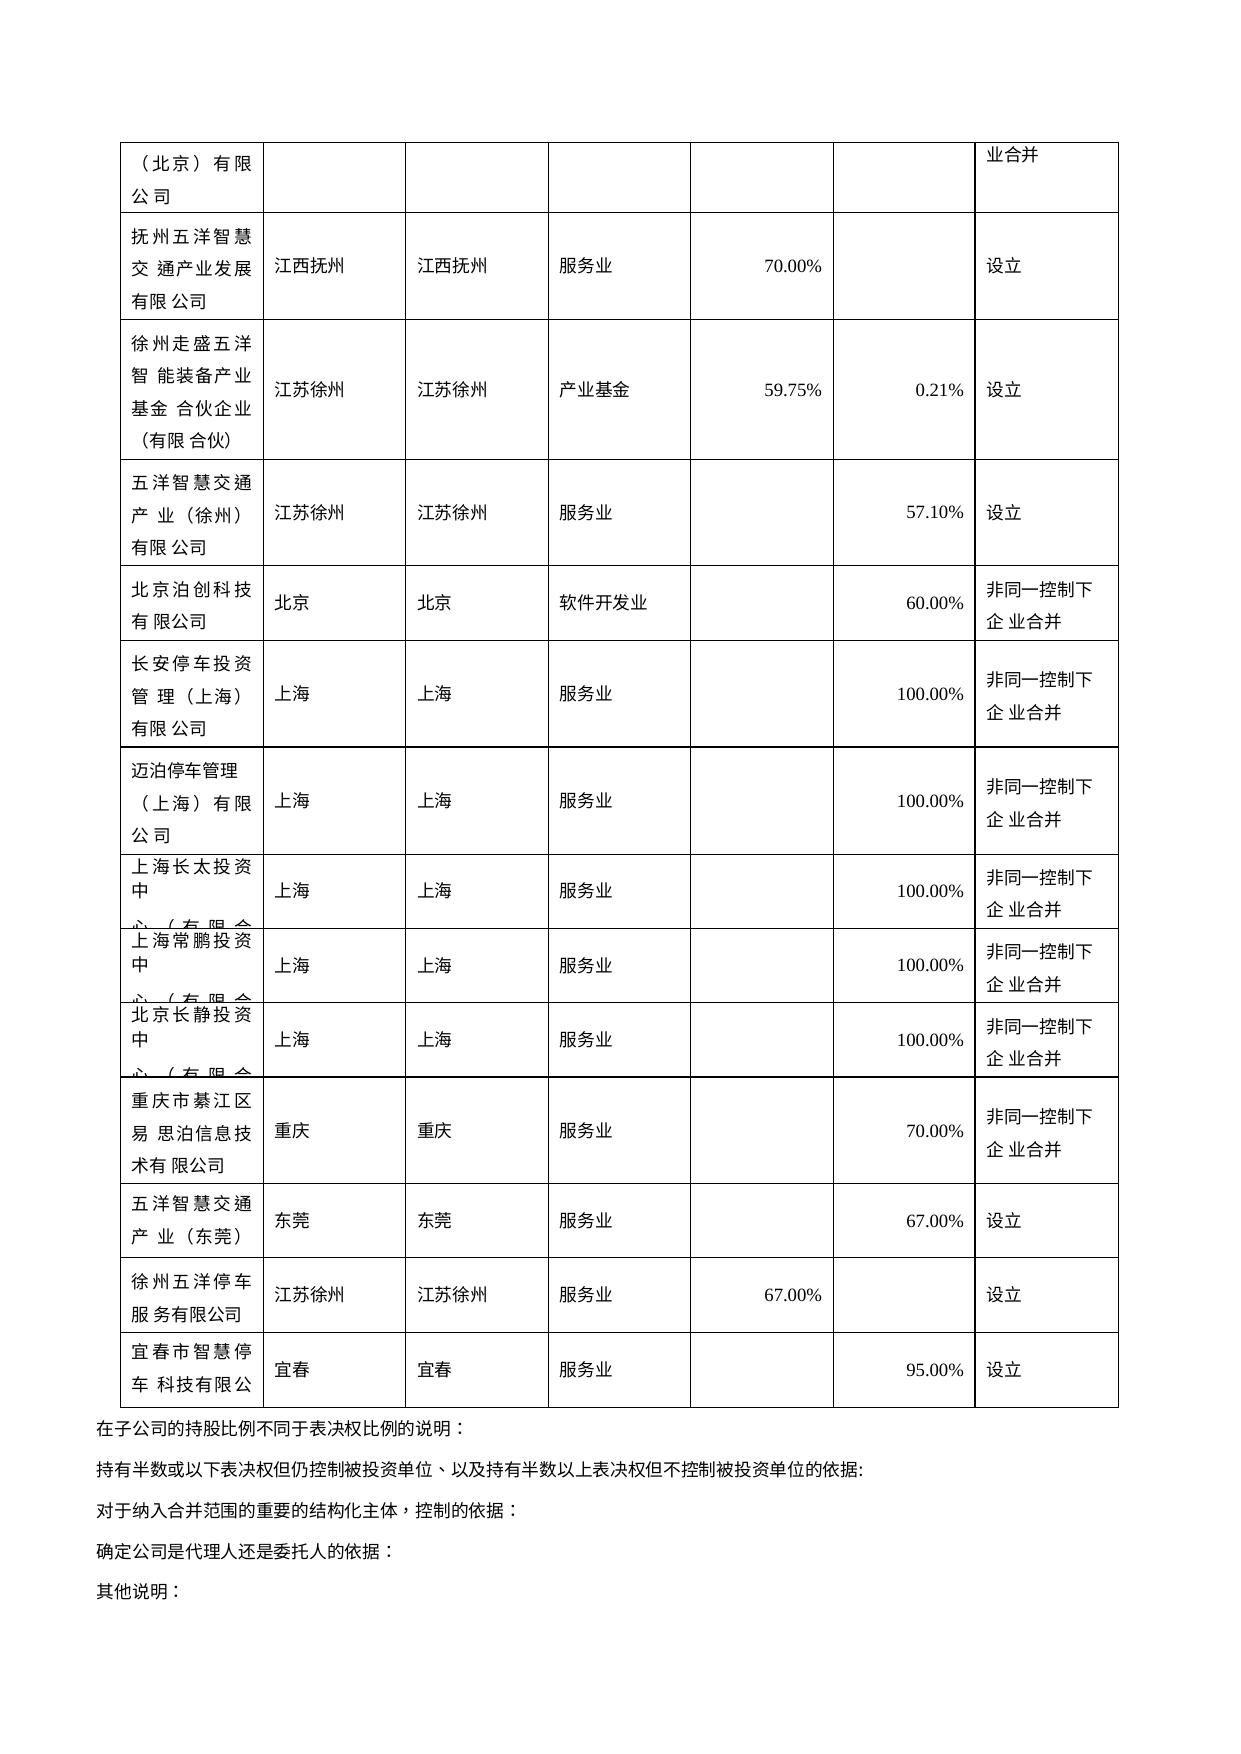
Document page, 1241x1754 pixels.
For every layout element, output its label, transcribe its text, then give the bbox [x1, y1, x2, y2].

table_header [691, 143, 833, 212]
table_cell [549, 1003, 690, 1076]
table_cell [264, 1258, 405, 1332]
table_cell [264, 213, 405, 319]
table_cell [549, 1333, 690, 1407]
text 对于纳入合并范围的重要的结构化主体，控制的依据： [97, 1498, 1142, 1522]
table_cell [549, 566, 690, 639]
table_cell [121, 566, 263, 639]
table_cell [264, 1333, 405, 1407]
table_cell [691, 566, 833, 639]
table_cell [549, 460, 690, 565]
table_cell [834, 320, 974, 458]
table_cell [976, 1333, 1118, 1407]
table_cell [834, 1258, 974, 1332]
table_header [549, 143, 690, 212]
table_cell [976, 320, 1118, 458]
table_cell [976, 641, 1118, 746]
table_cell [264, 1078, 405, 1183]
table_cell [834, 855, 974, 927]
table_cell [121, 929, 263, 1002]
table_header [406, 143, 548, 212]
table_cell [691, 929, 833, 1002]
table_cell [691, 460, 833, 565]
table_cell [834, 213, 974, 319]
text 在子公司的持股比例不同于表决权比例的说明： [97, 1417, 1142, 1441]
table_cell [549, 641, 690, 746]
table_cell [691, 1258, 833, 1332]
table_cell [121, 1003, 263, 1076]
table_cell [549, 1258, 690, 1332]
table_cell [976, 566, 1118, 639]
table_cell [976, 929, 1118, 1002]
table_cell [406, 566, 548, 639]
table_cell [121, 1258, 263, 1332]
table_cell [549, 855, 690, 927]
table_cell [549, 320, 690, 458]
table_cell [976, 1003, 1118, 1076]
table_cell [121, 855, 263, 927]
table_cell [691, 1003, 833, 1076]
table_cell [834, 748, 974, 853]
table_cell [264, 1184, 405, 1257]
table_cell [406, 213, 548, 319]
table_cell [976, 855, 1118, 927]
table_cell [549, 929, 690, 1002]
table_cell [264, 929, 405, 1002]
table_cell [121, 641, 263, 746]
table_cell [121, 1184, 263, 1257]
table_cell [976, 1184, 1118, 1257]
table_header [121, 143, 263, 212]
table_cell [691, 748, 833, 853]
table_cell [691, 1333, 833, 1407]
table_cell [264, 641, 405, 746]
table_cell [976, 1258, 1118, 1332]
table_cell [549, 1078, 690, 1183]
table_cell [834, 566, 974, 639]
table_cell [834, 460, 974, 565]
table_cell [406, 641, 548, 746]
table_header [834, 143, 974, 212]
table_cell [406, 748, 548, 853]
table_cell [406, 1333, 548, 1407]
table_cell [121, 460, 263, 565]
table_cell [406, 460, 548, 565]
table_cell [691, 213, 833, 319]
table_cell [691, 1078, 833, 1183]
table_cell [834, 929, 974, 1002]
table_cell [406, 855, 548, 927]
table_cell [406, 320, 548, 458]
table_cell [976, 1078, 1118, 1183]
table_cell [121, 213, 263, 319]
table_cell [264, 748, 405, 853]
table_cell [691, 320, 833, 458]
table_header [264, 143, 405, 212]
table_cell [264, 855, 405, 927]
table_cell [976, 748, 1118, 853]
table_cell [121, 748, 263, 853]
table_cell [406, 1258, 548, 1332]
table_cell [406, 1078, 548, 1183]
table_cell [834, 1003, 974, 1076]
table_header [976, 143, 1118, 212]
text 确定公司是代理人还是委托人的依据： [97, 1539, 1142, 1563]
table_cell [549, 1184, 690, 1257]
text 持有半数或以下表决权但仍控制被投资单位、以及持有半数以上表决权但不控制被投资单位的依据: [97, 1457, 1142, 1482]
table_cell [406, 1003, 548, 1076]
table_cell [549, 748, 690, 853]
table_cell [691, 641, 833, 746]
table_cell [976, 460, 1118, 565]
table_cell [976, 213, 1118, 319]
text 其他说明： [97, 1580, 1142, 1604]
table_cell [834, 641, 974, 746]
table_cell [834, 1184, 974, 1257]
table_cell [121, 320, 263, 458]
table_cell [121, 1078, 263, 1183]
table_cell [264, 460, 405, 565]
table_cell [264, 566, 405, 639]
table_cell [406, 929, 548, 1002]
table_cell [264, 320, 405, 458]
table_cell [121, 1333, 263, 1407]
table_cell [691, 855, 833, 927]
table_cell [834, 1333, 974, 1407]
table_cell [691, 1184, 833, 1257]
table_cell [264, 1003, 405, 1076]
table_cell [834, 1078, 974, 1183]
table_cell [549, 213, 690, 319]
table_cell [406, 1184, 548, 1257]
